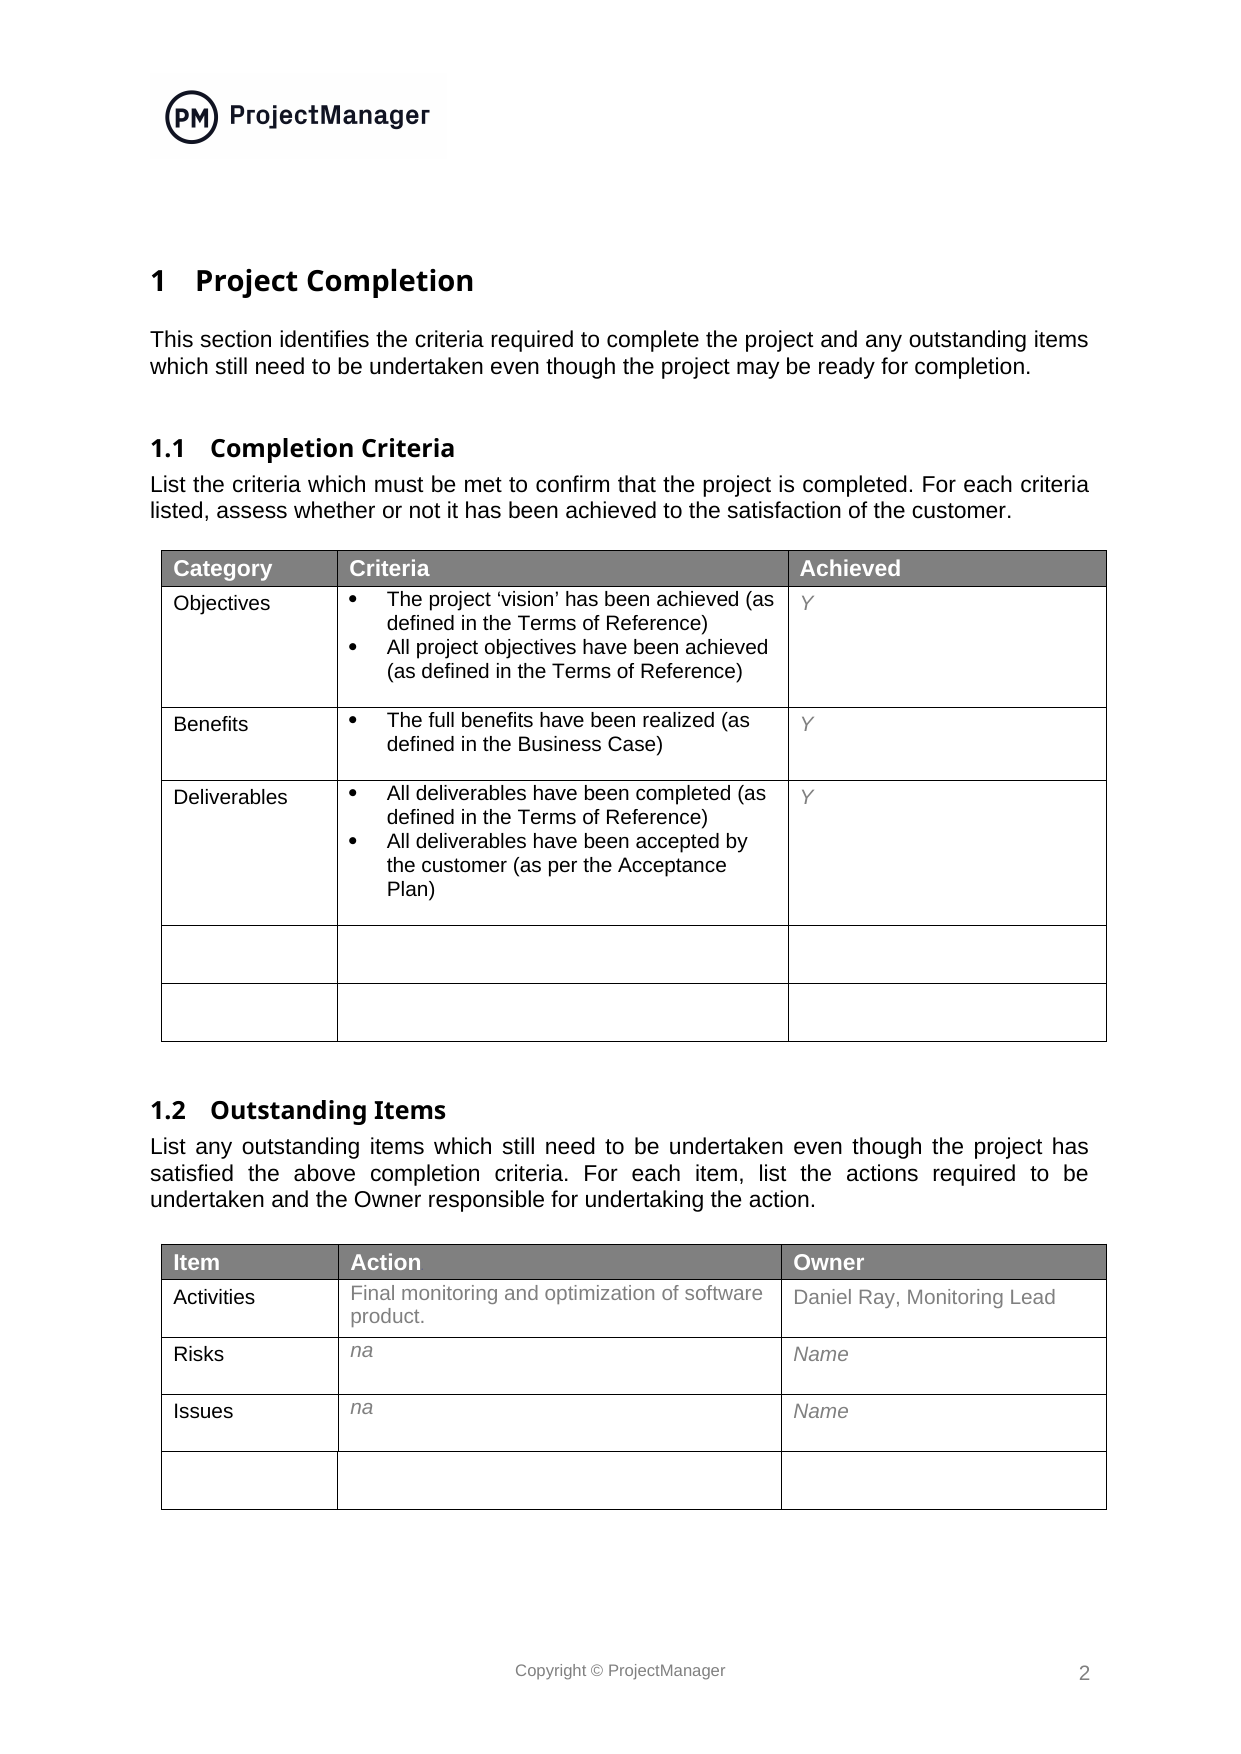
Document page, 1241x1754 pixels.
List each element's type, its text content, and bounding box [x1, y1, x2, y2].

subtitle Project Completion [150, 260, 1090, 300]
table_cell Risks [162, 1338, 338, 1394]
text This section identifies the criteria required to complete the project and any outstanding items which still need to be undertaken even though the project may be ready for completion. [150, 326, 1090, 379]
table_cell Deliverables [162, 781, 337, 925]
table_cell Name [782, 1395, 1106, 1451]
table_header Action© [339, 1245, 781, 1279]
table_cell Y [789, 781, 1106, 925]
table_cell The project ‘vision’ has been achieved (as defined in the Terms of Reference) All project objectives have been achieved (as defined in the Terms of Reference) [338, 587, 788, 707]
table_header Owner [782, 1245, 1106, 1279]
text List any outstanding items which still need to be undertaken even though the project has satisfied the above completion criteria. For each item, list the actions required to be undertaken and the Owner responsible for undertaking the action. [150, 1133, 1090, 1212]
table_header Achieved [789, 551, 1106, 586]
table_cell [338, 1452, 781, 1509]
table_cell [338, 926, 788, 983]
table_cell [789, 984, 1106, 1041]
table_cell Issues [162, 1395, 338, 1451]
table_cell Final monitoring and optimization of software product. [339, 1280, 781, 1337]
table_cell [782, 1452, 1106, 1509]
table_cell Y [789, 708, 1106, 780]
table_cell [338, 984, 788, 1041]
table_header Item [162, 1245, 338, 1279]
table_cell Daniel Ray, Monitoring Lead [782, 1280, 1106, 1337]
table_header Criteria [338, 551, 788, 586]
picture [150, 73, 447, 159]
table_cell [162, 984, 337, 1041]
table_cell Objectives [162, 587, 337, 707]
table_cell Name [782, 1338, 1106, 1394]
table_header Category [162, 551, 337, 586]
table_cell The full benefits have been realized (as defined in the Business Case) [338, 708, 788, 780]
table_cell [162, 926, 337, 983]
table_cell [162, 1452, 337, 1509]
table_cell Benefits [162, 708, 337, 780]
subtitle Outstanding Items [150, 1093, 1090, 1127]
table_cell Activities [162, 1280, 338, 1337]
table_cell na [339, 1395, 781, 1451]
subtitle Completion Criteria [150, 431, 1090, 464]
table_cell Y [789, 587, 1106, 707]
text List the criteria which must be met to confirm that the project is completed. For each criteria listed, assess whether or not it has been achieved to the satisfaction of the customer. [150, 471, 1090, 523]
table_cell [789, 926, 1106, 983]
table_cell All deliverables have been completed (as defined in the Terms of Reference) All deliverables have been accepted by the customer (as per the Acceptance Plan) [338, 781, 788, 925]
table_cell na [339, 1338, 781, 1394]
